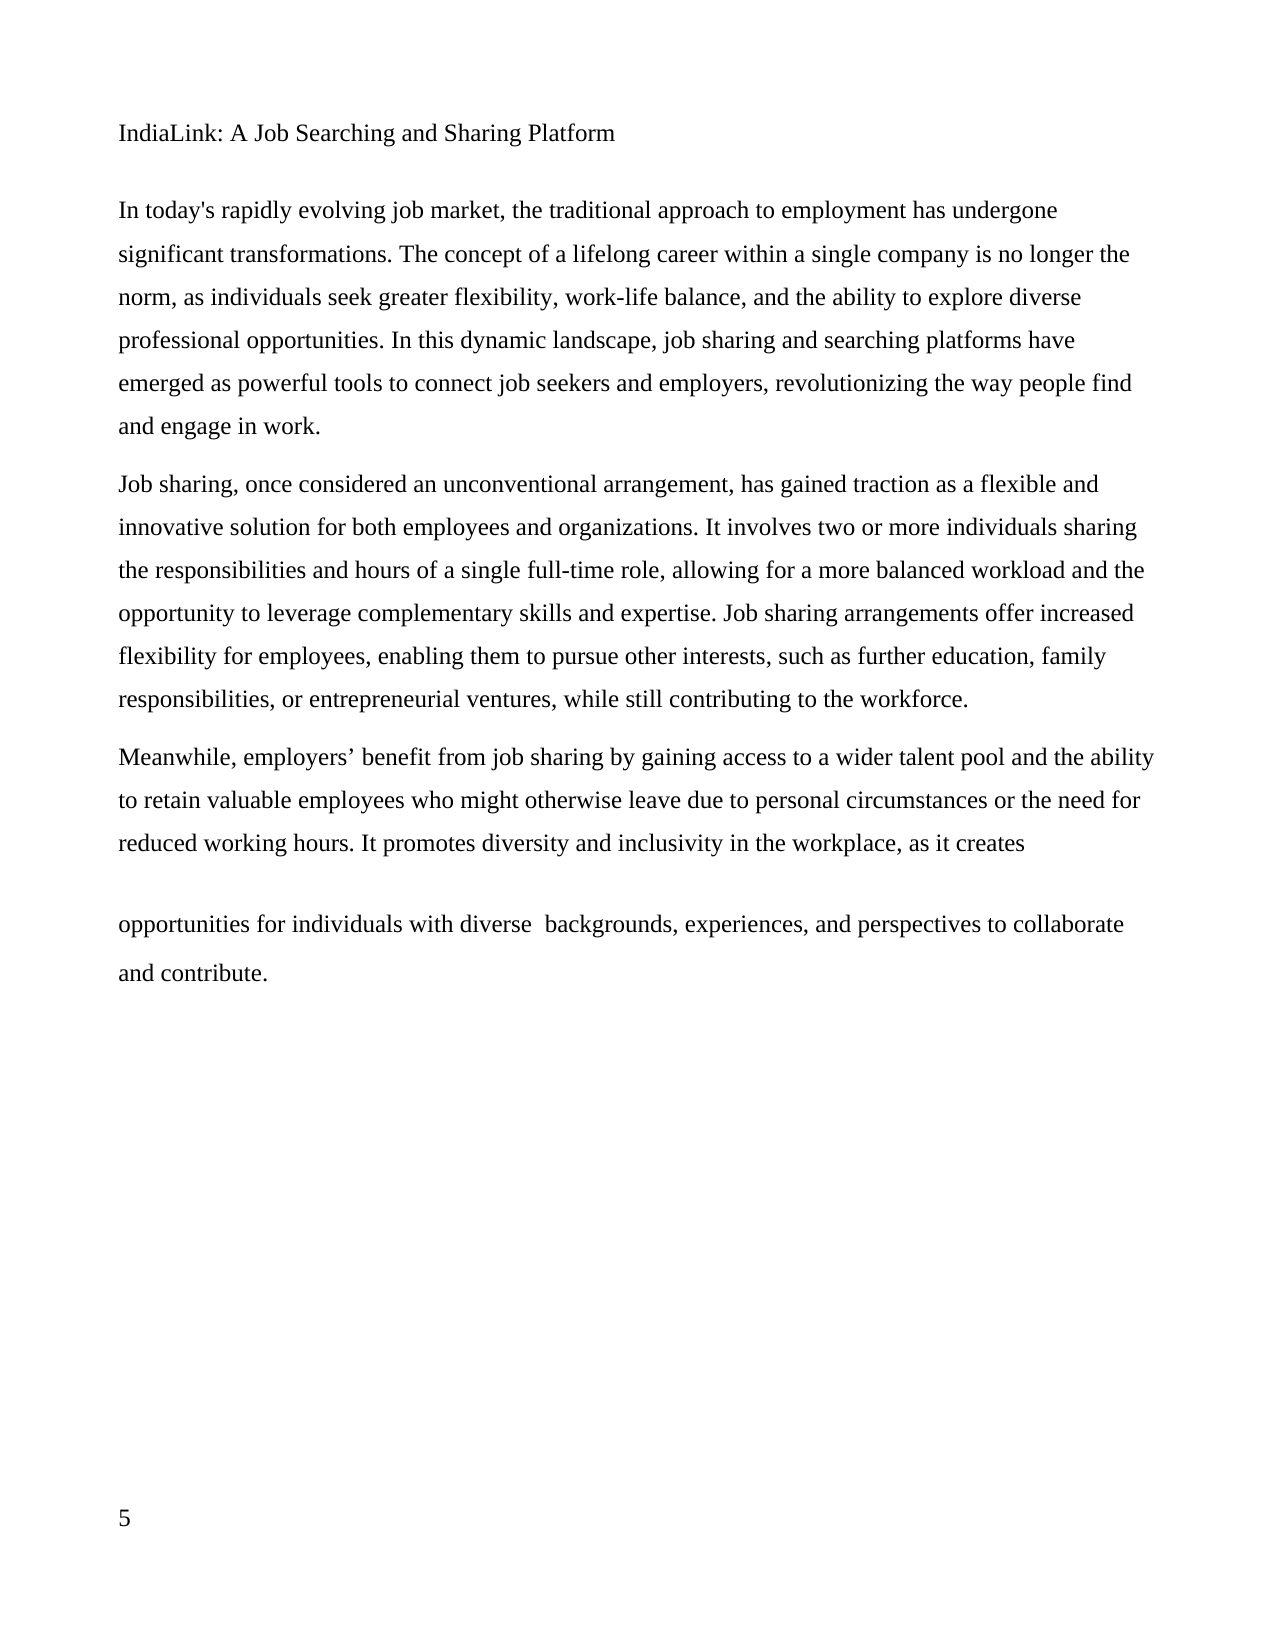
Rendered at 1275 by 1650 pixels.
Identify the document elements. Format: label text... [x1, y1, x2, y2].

text Job sharing, once considered an unconventional arrangement, has gained traction as a flexible and innovative solution for both employees and organizations. It involves two or more individuals sharing the responsibilities and hours of a single full-time role, allowing for a more balanced workload and the opportunity to leverage complementary skills and expertise. Job sharing arrangements offer increased flexibility for employees, enabling them to pursue other interests, such as further education, family responsibilities, or entrepreneurial ventures, while still contributing to the workforce. [118, 469, 1157, 713]
text Meanwhile, employers’ benefit from job sharing by gaining access to a wider talent pool and the ability to retain valuable employees who might otherwise leave due to personal circumstances or the need for reduced working hours. It promotes diversity and inclusivity in the workplace, as it creates opportunities for individuals with diverse backgrounds, experiences, and perspectives to collaborate and contribute. [118, 742, 1157, 987]
text In today's rapidly evolving job market, the traditional approach to employment has undergone significant transformations. The concept of a lifelong career within a single company is no longer the norm, as individuals seek greater flexibility, work-life balance, and the ability to explore diverse professional opportunities. In this dynamic landscape, job sharing and searching platforms have emerged as powerful tools to connect job seekers and employers, revolutionizing the way people find and engage in work. [118, 196, 1157, 440]
